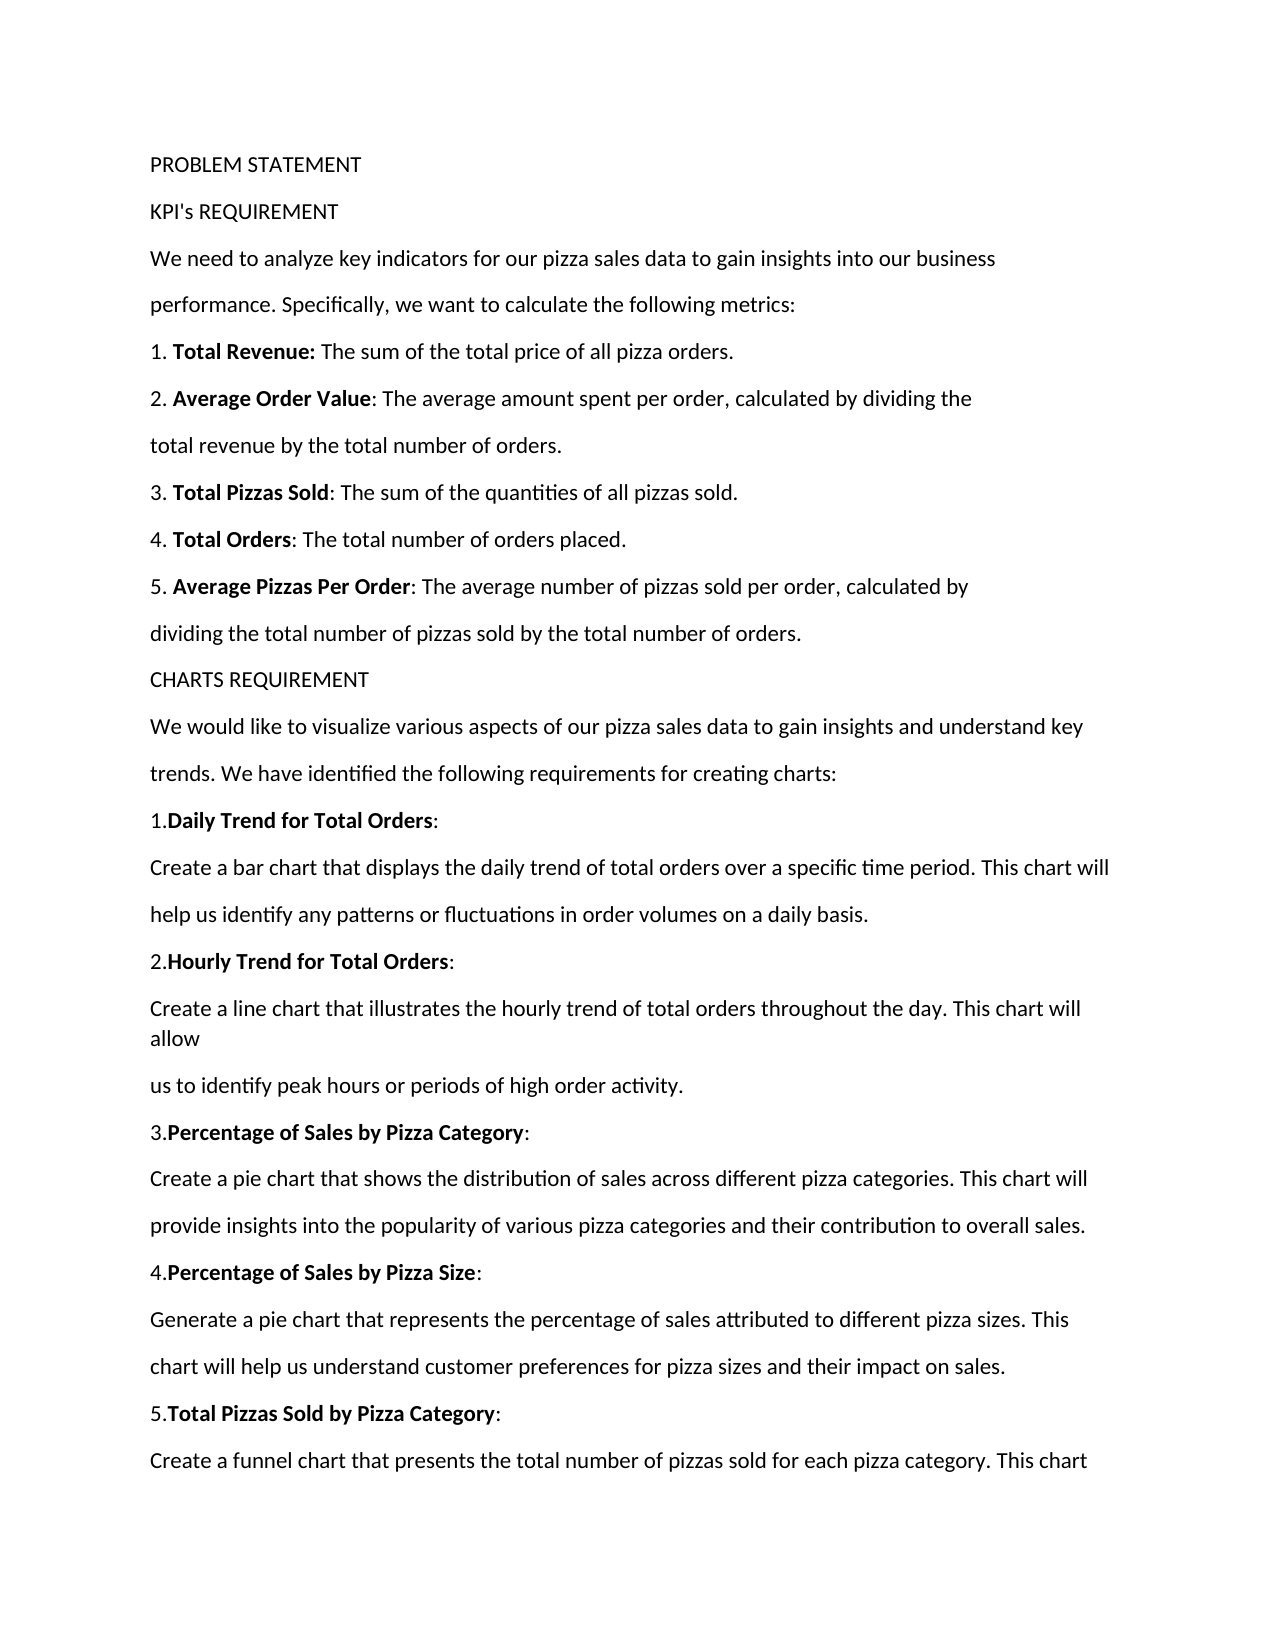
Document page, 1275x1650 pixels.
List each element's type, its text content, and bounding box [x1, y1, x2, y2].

text Generate a pie chart that represents the percentage of sales attributed to different pizza sizes. This [150, 1305, 1125, 1333]
text PROBLEM STATEMENT [150, 150, 1125, 178]
text performance. Specifically, we want to calculate the following metrics: [150, 291, 1125, 319]
text help us identify any patterns or fluctuations in order volumes on a daily basis. [150, 900, 1125, 928]
text Create a bar chart that displays the daily trend of total orders over a specific time period. This chart will [150, 853, 1125, 881]
text We would like to visualize various aspects of our pizza sales data to gain insights and understand key [150, 712, 1125, 741]
text 3. Total Pizzas Sold: The sum of the quantities of all pizzas sold. [150, 478, 1125, 506]
text KPI's REQUIREMENT [150, 197, 1125, 225]
text 2.Hourly Trend for Total Orders: [150, 947, 1125, 975]
text 1. Total Revenue: The sum of the total price of all pizza orders. [150, 337, 1125, 366]
text dividing the total number of pizzas sold by the total number of orders. [150, 619, 1125, 647]
text 2. Average Order Value: The average amount spent per order, calculated by dividing the [150, 384, 1125, 412]
text Create a funnel chart that presents the total number of pizzas sold for each pizza category. This chart [150, 1446, 1125, 1474]
text provide insights into the popularity of various pizza categories and their contribution to overall sales. [150, 1211, 1125, 1239]
text 5. Average Pizzas Per Order: The average number of pizzas sold per order, calculated by [150, 572, 1125, 600]
text CHARTS REQUIREMENT [150, 666, 1125, 694]
text total revenue by the total number of orders. [150, 431, 1125, 459]
text 5.Total Pizzas Sold by Pizza Category: [150, 1399, 1125, 1427]
text 3.Percentage of Sales by Pizza Category: [150, 1118, 1125, 1146]
text 1.Daily Trend for Total Orders: [150, 806, 1125, 834]
text 4.Percentage of Sales by Pizza Size: [150, 1258, 1125, 1286]
text Create a line chart that illustrates the hourly trend of total orders throughout the day. This chart will allow [150, 994, 1125, 1052]
text trends. We have identified the following requirements for creating charts: [150, 759, 1125, 787]
text Create a pie chart that shows the distribution of sales across different pizza categories. This chart will [150, 1164, 1125, 1193]
text us to identify peak hours or periods of high order activity. [150, 1071, 1125, 1099]
text We need to analyze key indicators for our pizza sales data to gain insights into our business [150, 244, 1125, 272]
text chart will help us understand customer preferences for pizza sizes and their impact on sales. [150, 1352, 1125, 1380]
text 4. Total Orders: The total number of orders placed. [150, 525, 1125, 553]
